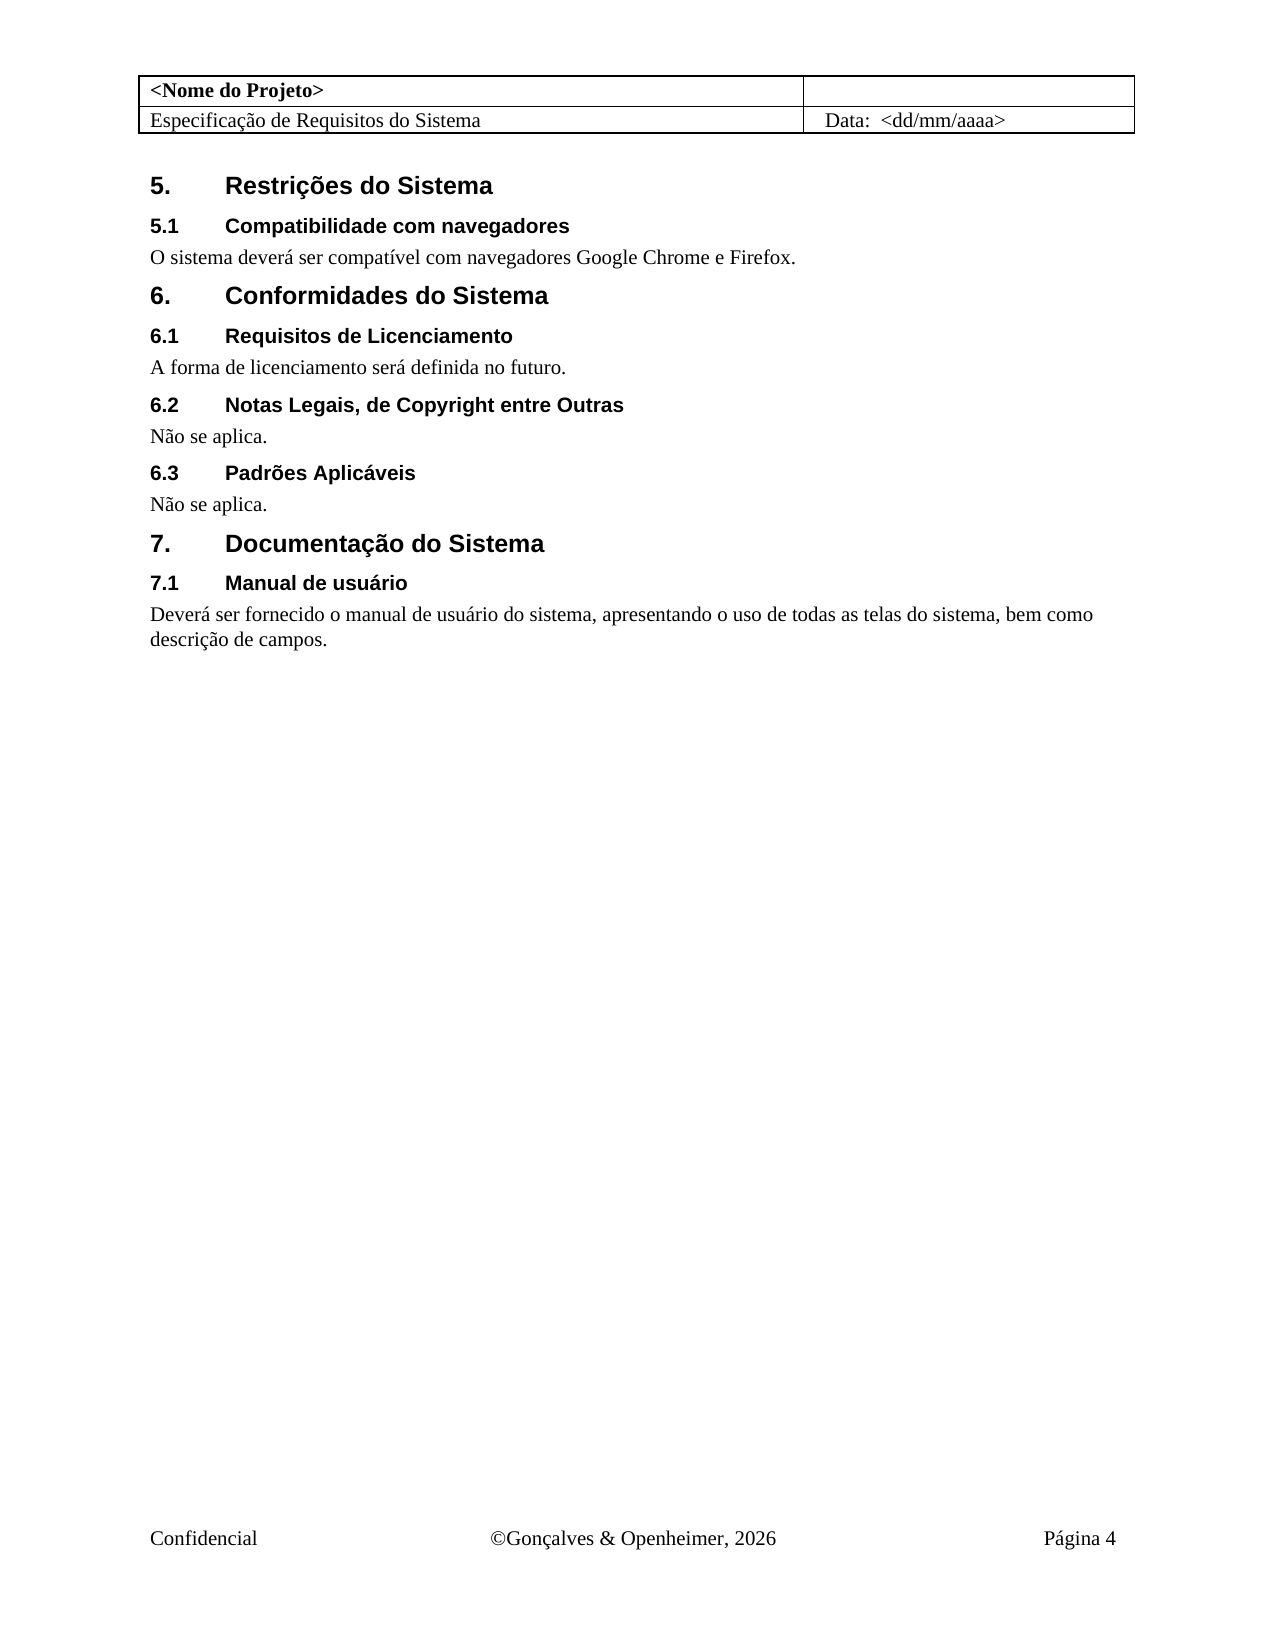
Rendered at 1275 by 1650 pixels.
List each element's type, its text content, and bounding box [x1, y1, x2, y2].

subtitle Manual de usuário [150, 570, 1125, 595]
subtitle Padrões Aplicáveis [150, 460, 1125, 485]
subtitle Requisitos de Licenciamento [150, 323, 1125, 348]
text A forma de licenciamento será definida no futuro. [150, 354, 1125, 379]
text Não se aplica. [150, 423, 1125, 448]
text O sistema deverá ser compatível com navegadores Google Chrome e Firefox. [150, 244, 1125, 269]
text Não se aplica. [150, 491, 1125, 516]
subtitle Notas Legais, de Copyright entre Outras [150, 391, 1125, 416]
subtitle Restrições do Sistema [150, 171, 1125, 200]
text Deverá ser fornecido o manual de usuário do sistema, apresentando o uso de todas as telas do sistema, bem como descrição de campos. [150, 601, 1125, 651]
subtitle Documentação do Sistema [150, 529, 1125, 558]
subtitle Compatibilidade com navegadores [150, 213, 1125, 238]
subtitle Conformidades do Sistema [150, 281, 1125, 310]
